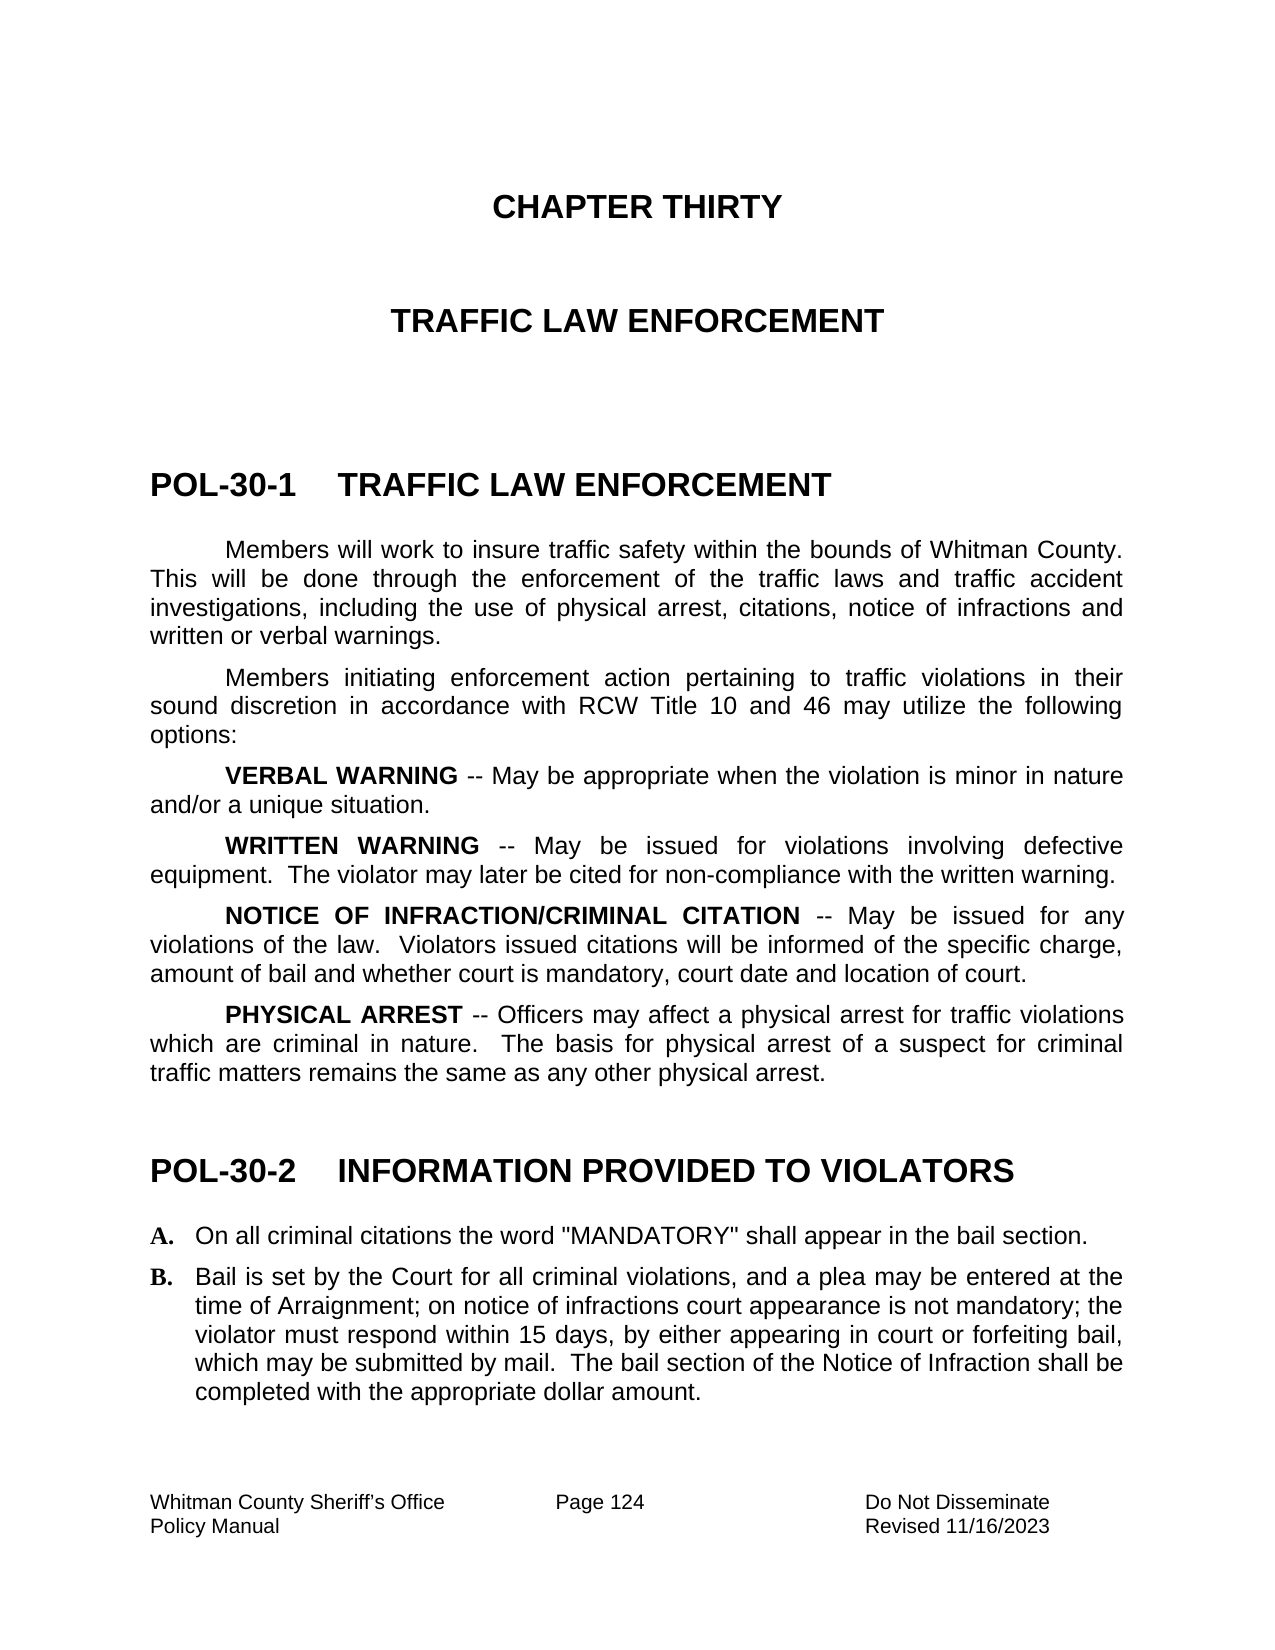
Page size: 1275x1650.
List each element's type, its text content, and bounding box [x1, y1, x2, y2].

list On all criminal citations the word "MANDATORY" shall appear in the bail section. [150, 1221, 1125, 1249]
text VERBAL WARNING -- May be appropriate when the violation is minor in nature and/or a unique situation. [150, 761, 1125, 819]
text WRITTEN WARNING -- May be issued for violations involving defective equipment. The violator may later be cited for non-compliance with the written warning. [150, 831, 1125, 889]
text POL-30-1 TRAFFIC LAW ENFORCEMENT [150, 465, 1125, 504]
text NOTICE OF INFRACTION/CRIMINAL CITATION -- May be issued for any violations of the law. Violators issued citations will be informed of the specific charge, amount of bail and whether court is mandatory, court date and location of court. [150, 901, 1125, 987]
text TRAFFIC LAW ENFORCEMENT [150, 301, 1125, 339]
text POL-30-2 INFORMATION PROVIDED TO VIOLATORS [150, 1151, 1125, 1189]
text Members will work to insure traffic safety within the bounds of . This will be done through the enforcement of the traffic laws and traffic accident investigations, including the use of physical arrest, citations, notice of infractions and written or verbal warnings. [150, 535, 1125, 650]
list Bail is set by the Court for all criminal violations, and a plea may be entered at the time of Arraignment; on notice of infractions court appearance is not mandatory; the violator must respond within 15 days, by either appearing in court or forfeiting bail, which may be submitted by mail. The bail section of the Notice of Infraction shall be completed with the appropriate dollar amount. [150, 1262, 1125, 1406]
text CHAPTER THIRTY [150, 187, 1125, 226]
text PHYSICAL ARREST -- Officers may affect a physical arrest for traffic violations which are criminal in nature. The basis for physical arrest of a suspect for criminal traffic matters remains the same as any other physical arrest. [150, 1000, 1125, 1086]
text Members initiating enforcement action pertaining to traffic violations in their sound discretion in accordance with RCW Title 10 and 46 may utilize the following options: [150, 662, 1125, 749]
